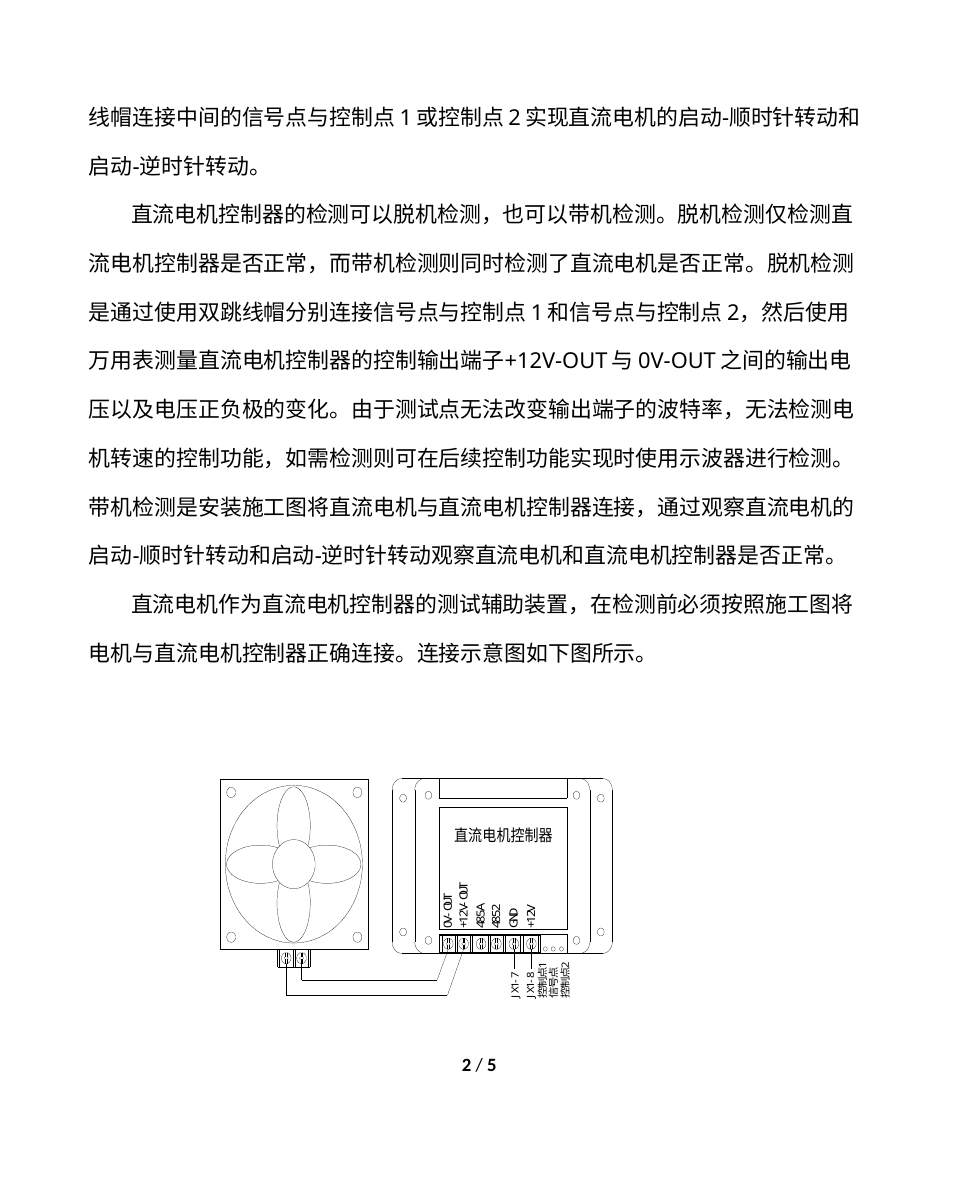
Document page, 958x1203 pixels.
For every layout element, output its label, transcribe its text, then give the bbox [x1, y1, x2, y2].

text 直流电机控制器的检测可以脱机检测，也可以带机检测。脱机检测仅检测直流电机控制器是否正常，而带机检测则同时检测了直流电机是否正常。脱机检测是通过使用双跳线帽分别连接信号点与控制点1和信号点与控制点2，然后使用万用表测量直流电机控制器的控制输出端子+12V-OUT与0V-OUT之间的输出电压以及电压正负极的变化。由于测试点无法改变输出端子的波特率，无法检测电机转速的控制功能，如需检测则可在后续控制功能实现时使用示波器进行检测。带机检测是安装施工图将直流电机与直流电机控制器连接，通过观察直流电机的启动-顺时针转动和启动-逆时针转动观察直流电机和直流电机控制器是否正常。 [89, 197, 869, 571]
text 直流电机作为直流电机控制器的测试辅助装置，在检测前必须按照施工图将电机与直流电机控制器正确连接。连接示意图如下图所示。 [89, 586, 869, 668]
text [89, 100, 869, 181]
